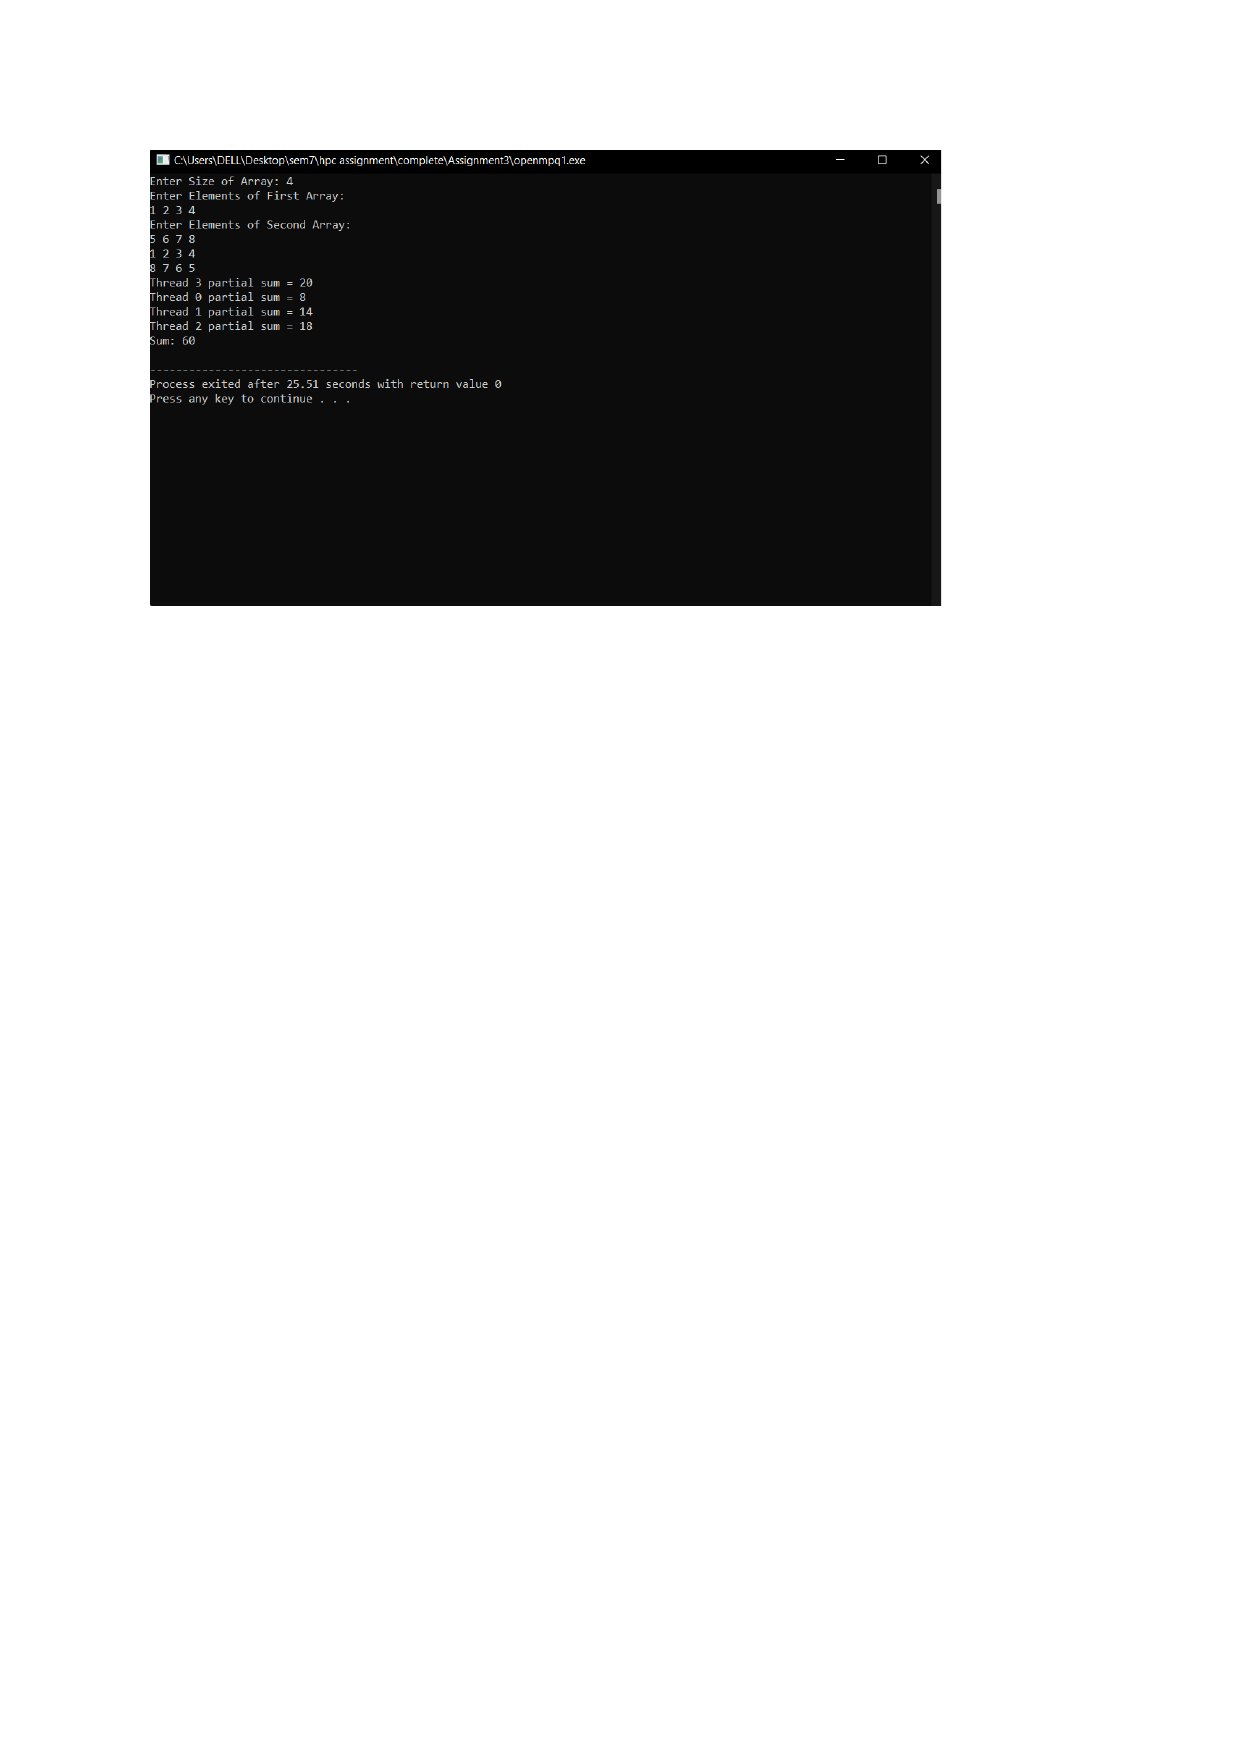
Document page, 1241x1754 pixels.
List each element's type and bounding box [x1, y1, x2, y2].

picture [150, 150, 942, 606]
